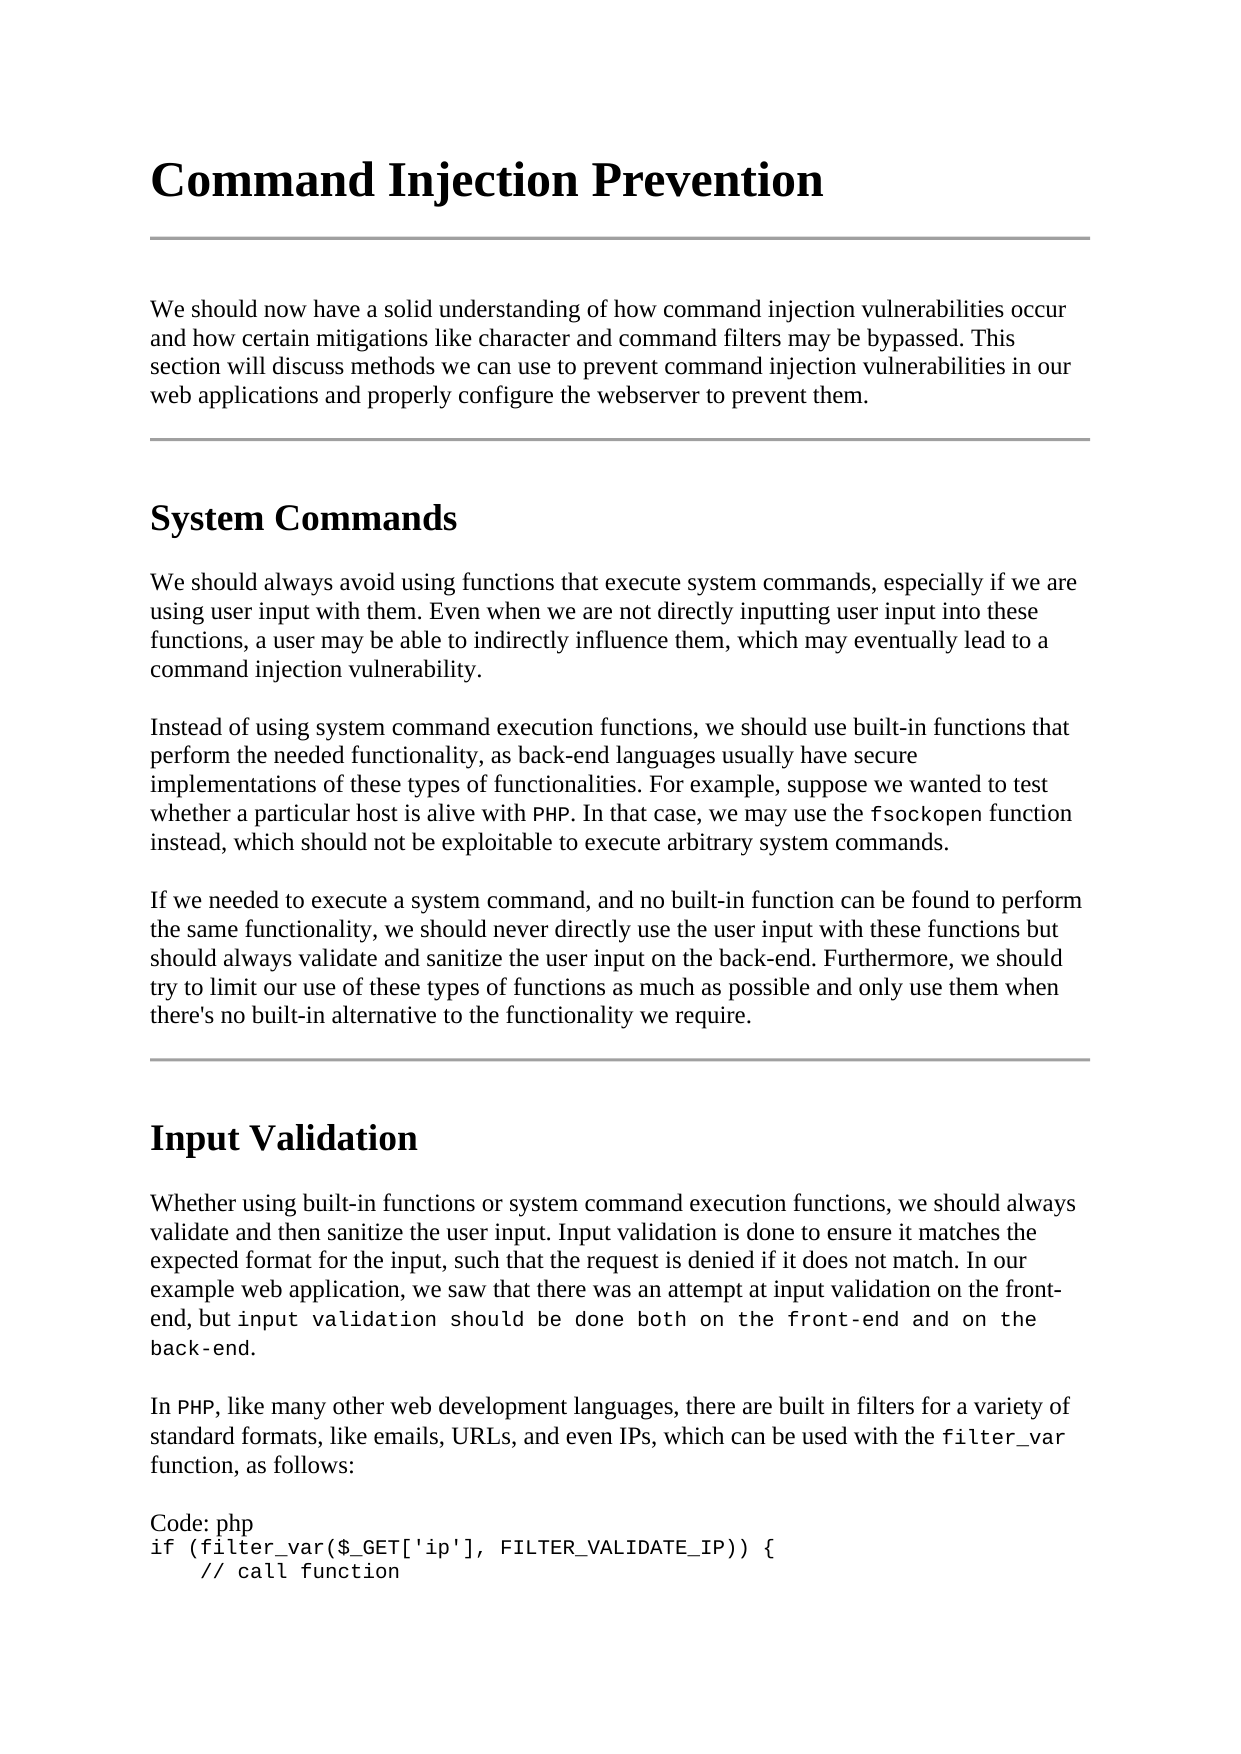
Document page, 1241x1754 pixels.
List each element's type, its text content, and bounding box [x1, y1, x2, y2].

text Code: php [150, 1508, 1090, 1537]
text We should always avoid using functions that execute system commands, especially if we are using user input with them. Even when we are not directly inputting user input into these functions, a user may be able to indirectly influence them, which may eventually lead to a command injection vulnerability. [150, 567, 1090, 682]
text Input Validation [150, 1116, 1090, 1159]
text if (filter_var($_GET['ip'], FILTER_VALIDATE_IP)) { [150, 1537, 1090, 1561]
text Command Injection Prevention [150, 150, 1090, 207]
text If we needed to execute a system command, and no built-in function can be found to perform the same functionality, we should never directly use the user input with these functions but should always validate and sanitize the user input on the back-end. Furthermore, we should try to limit our use of these types of functions as much as possible and only use them when there's no built-in alternative to the functionality we require. [150, 885, 1090, 1029]
text Whether using built-in functions or system command execution functions, we should always validate and then sanitize the user input. Input validation is done to ensure it matches the expected format for the input, such that the request is denied if it does not match. In our example web application, we saw that there was an attempt at input validation on the front-end, but input validation should be done both on the front-end and on the back-end. [150, 1188, 1090, 1362]
text System Commands [150, 495, 1090, 538]
text In PHP, like many other web development languages, there are built in filters for a variety of standard formats, like emails, URLs, and even IPs, which can be used with the filter_var function, as follows: [150, 1391, 1090, 1479]
text // call function [150, 1561, 1090, 1584]
text Instead of using system command execution functions, we should use built-in functions that perform the needed functionality, as back-end languages usually have secure implementations of these types of functionalities. For example, suppose we wanted to test whether a particular host is alive with PHP. In that case, we may use the fsockopen function instead, which should not be exploitable to execute arbitrary system commands. [150, 712, 1090, 856]
text We should now have a solid understanding of how command injection vulnerabilities occur and how certain mitigations like character and command filters may be bypassed. This section will discuss methods we can use to prevent command injection vulnerabilities in our web applications and properly configure the webserver to prevent them. [150, 294, 1090, 409]
